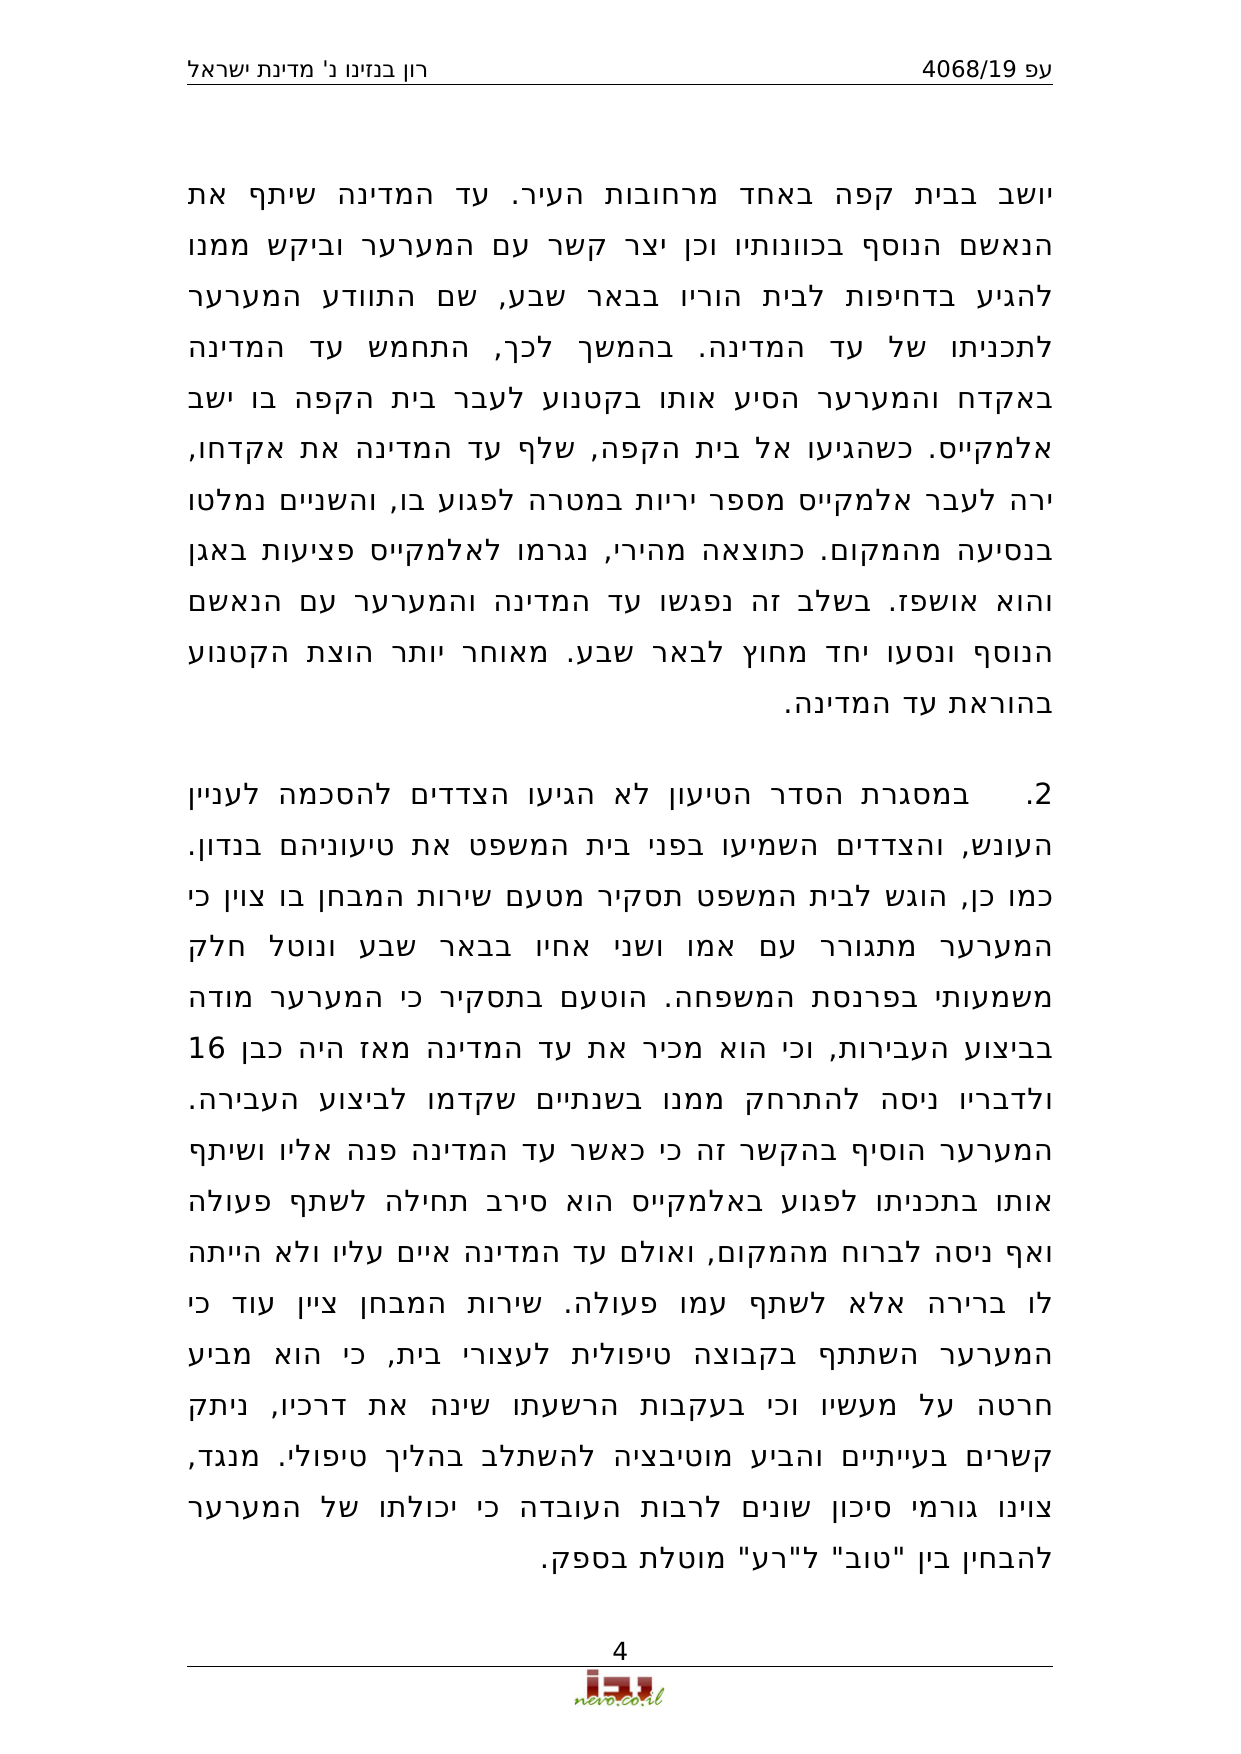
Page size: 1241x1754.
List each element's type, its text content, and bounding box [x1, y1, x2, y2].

text 2. במסגרת הסדר הטיעון לא הגיעו הצדדים להסכמה לעניין העונש, והצדדים השמיעו בפני בית המשפט את טיעוניהם בנדון. כמו כן, הוגש לבית המשפט תסקיר מטעם שירות המבחן בו צוין כי המערער מתגורר עם אמו ושני אחיו בבאר שבע ונוטל חלק משמעותי בפרנסת המשפחה. הוטעם בתסקיר כי המערער מודה בביצוע העבירות, וכי הוא מכיר את עד המדינה מאז היה כבן 16 ולדבריו ניסה להתרחק ממנו בשנתיים שקדמו לביצוע העבירה. המערער הוסיף בהקשר זה כי כאשר עד המדינה פנה אליו ושיתף אותו בתכניתו לפגוע באלמקייס הוא סירב תחילה לשתף פעולה ואף ניסה לברוח מהמקום, ואולם עד המדינה איים עליו ולא הייתה לו ברירה אלא לשתף עמו פעולה. שירות המבחן ציין עוד כי המערער השתתף בקבוצה טיפולית לעצורי בית, כי הוא מביע חרטה על מעשיו וכי בעקבות הרשעתו שינה את דרכיו, ניתק קשרים בעייתיים והביע מוטיבציה להשתלב בהליך טיפולי. מנגד, צוינו גורמי סיכון שונים לרבות העובדה כי יכולתו של המערער להבחין בין "טוב" ל"רע" מוטלת בספק. [187, 777, 1053, 1575]
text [187, 177, 1053, 721]
picture [574, 1669, 666, 1707]
